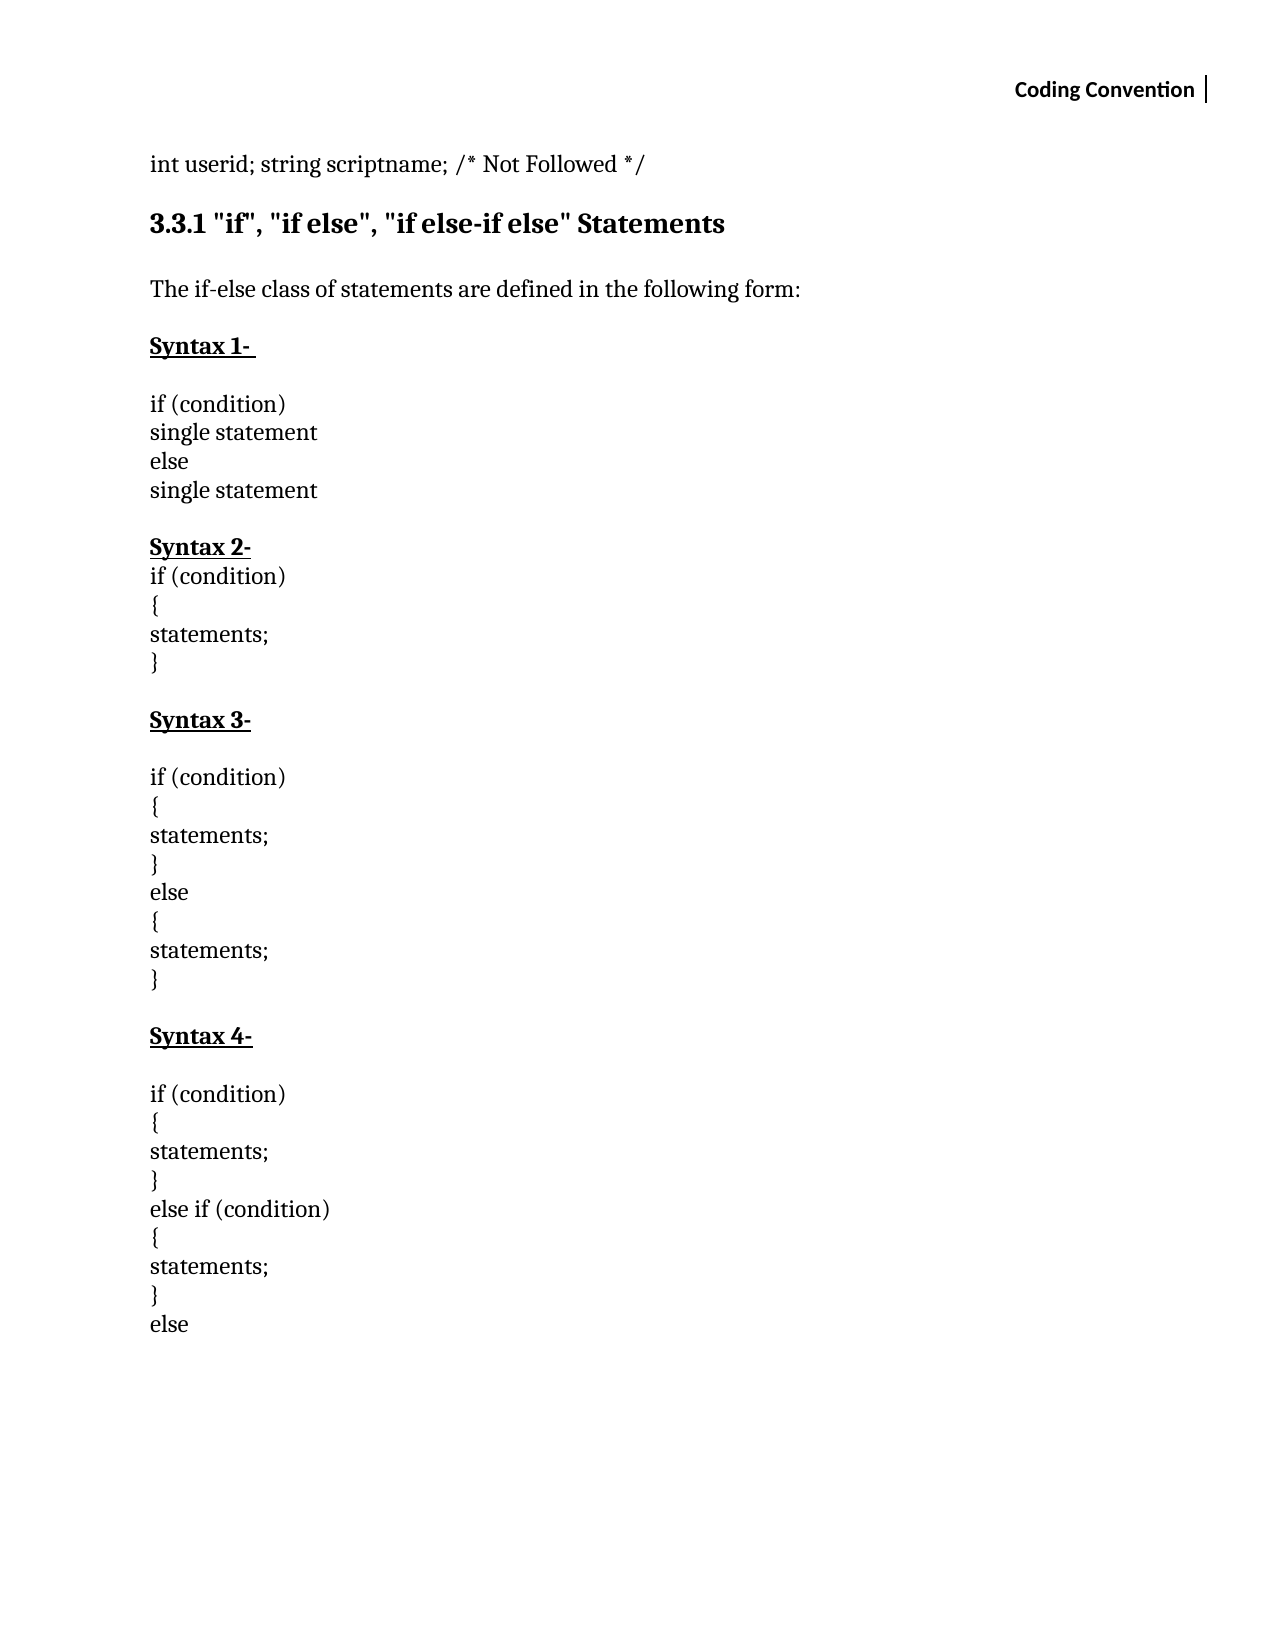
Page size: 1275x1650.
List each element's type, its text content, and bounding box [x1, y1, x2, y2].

text Syntax 3- [150, 706, 1125, 734]
text int userid; string scriptname; /* Not Followed */ [150, 150, 1125, 179]
text 3.3.1 "if", "if else", "if else-if else" Statements [150, 207, 1125, 241]
text } [150, 964, 1125, 993]
text statements; [150, 1252, 1125, 1281]
text { [150, 1108, 1125, 1137]
text if (condition) [150, 389, 1125, 418]
text else [150, 878, 1125, 907]
text if (condition) [150, 562, 1125, 591]
text } [150, 1281, 1125, 1309]
text else [150, 447, 1125, 476]
text { [150, 1223, 1125, 1252]
text } [150, 648, 1125, 677]
text statements; [150, 936, 1125, 964]
text The if-else class of statements are defined in the following form: [150, 274, 1125, 303]
text statements; [150, 821, 1125, 849]
text else [150, 1309, 1125, 1338]
text } [150, 849, 1125, 878]
text { [150, 792, 1125, 821]
text single statement [150, 418, 1125, 447]
text } [150, 1166, 1125, 1194]
text statements; [150, 619, 1125, 648]
text { [150, 591, 1125, 619]
text Syntax 2- [150, 533, 1125, 562]
text else if (condition) [150, 1194, 1125, 1223]
text statements; [150, 1137, 1125, 1166]
text { [150, 907, 1125, 936]
text single statement [150, 476, 1125, 504]
text Syntax 4- [150, 1022, 1125, 1051]
text if (condition) [150, 763, 1125, 792]
text if (condition) [150, 1079, 1125, 1108]
text Syntax 1- [150, 332, 1125, 361]
